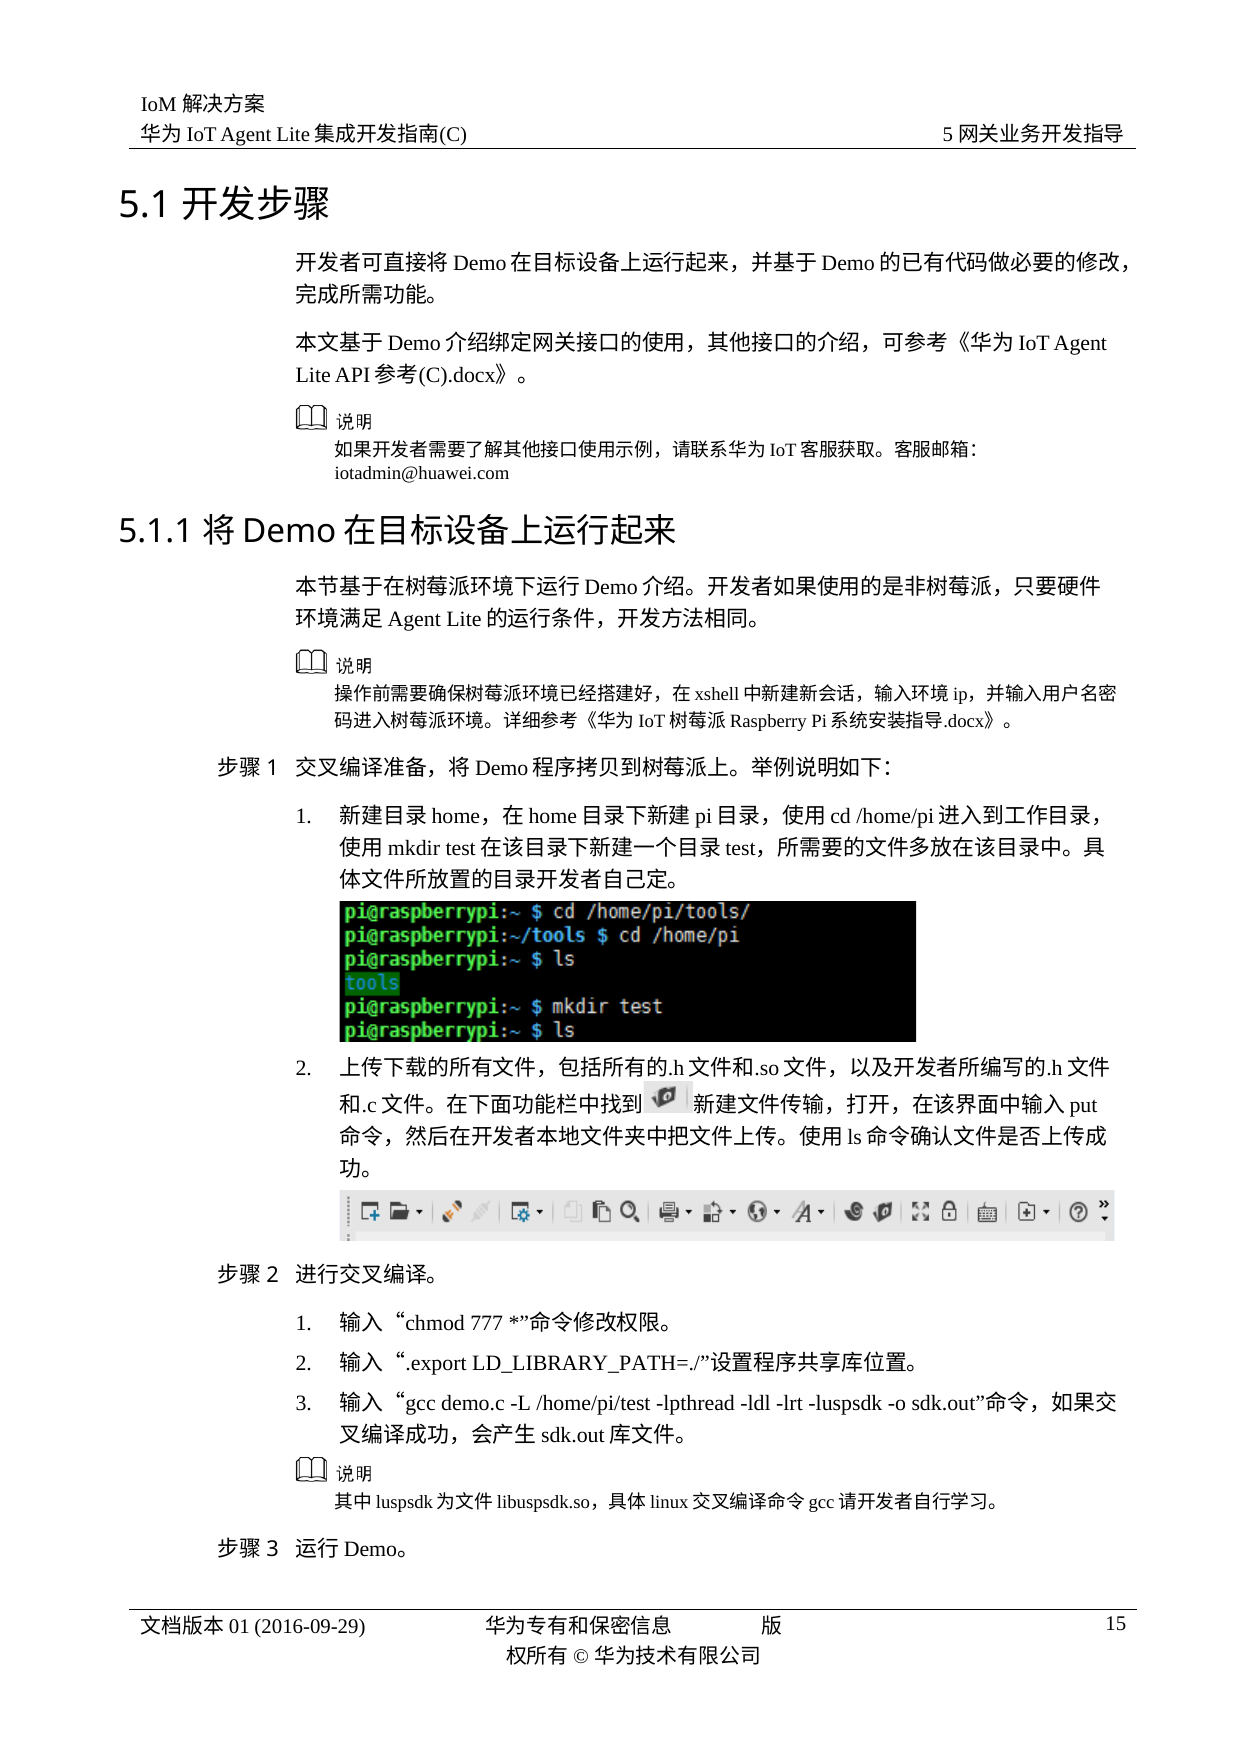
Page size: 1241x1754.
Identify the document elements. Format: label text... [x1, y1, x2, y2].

subtitle 将Demo在目标设备上运行起来 [118, 504, 1122, 553]
picture [295, 649, 371, 674]
text 其中luspsdk为文件libuspsdk.so，具体linux交叉编译命令gcc请开发者自行学习。 [334, 1487, 1122, 1514]
picture [339, 1190, 1115, 1241]
text 本文基于Demo介绍绑定网关接口的使用，其他接口的介绍，可参考《华为IoT Agent Lite API参考(C).docx》。 [295, 325, 1122, 388]
text 运行Demo。 [279, 1531, 1122, 1562]
list 输入“gcc demo.c -L /home/pi/test -lpthread -ldl -lrt -luspsdk -o sdk.out”命令，如果交叉编译成功，会产生sdk.out库文件。 [295, 1385, 1122, 1449]
picture [339, 901, 917, 1042]
subtitle 开发步骤 [118, 177, 1122, 228]
picture [643, 1081, 694, 1113]
picture [295, 1457, 371, 1482]
text 进行交叉编译。 [279, 1257, 1122, 1289]
list 输入“chmod 777 *”命令修改权限。 [295, 1305, 1122, 1337]
list 输入“.export LD_LIBRARY_PATH=./”设置程序共享库位置。 [295, 1345, 1122, 1377]
list 上传下载的所有文件，包括所有的.h文件和.so文件，以及开发者所编写的.h文件和.c文件。在下面功能栏中找到新建文件传输，打开，在该界面中输入put命令，然后在开发者本地文件夹中把文件上传。使用ls命令确认文件是否上传成功。 [295, 1050, 1122, 1182]
text 开发者可直接将Demo在目标设备上运行起来，并基于Demo的已有代码做必要的修改，完成所需功能。 [295, 245, 1122, 308]
picture [295, 405, 371, 430]
text 本节基于在树莓派环境下运行Demo介绍。开发者如果使用的是非树莓派，只要硬件环境满足Agent Lite的运行条件，开发方法相同。 [295, 569, 1122, 633]
list 交叉编译准备，将Demo程序拷贝到树莓派上。举例说明如下： [279, 750, 1122, 782]
text 操作前需要确保树莓派环境已经搭建好，在xshell中新建新会话，输入环境ip，并输入用户名密码进入树莓派环境。详细参考《华为IoT 树莓派Raspberry Pi系统安装指导.docx》。 [334, 679, 1122, 733]
text 如果开发者需要了解其他接口使用示例，请联系华为IoT客服获取。客服邮箱：iotadmin@huawei.com [334, 434, 1122, 483]
list 新建目录home，在home目录下新建pi目录，使用cd /home/pi进入到工作目录，使用mkdir test在该目录下新建一个目录test，所需要的文件多放在该目录中。具体文件所放置的目录开发者自己定。 [295, 798, 1122, 893]
